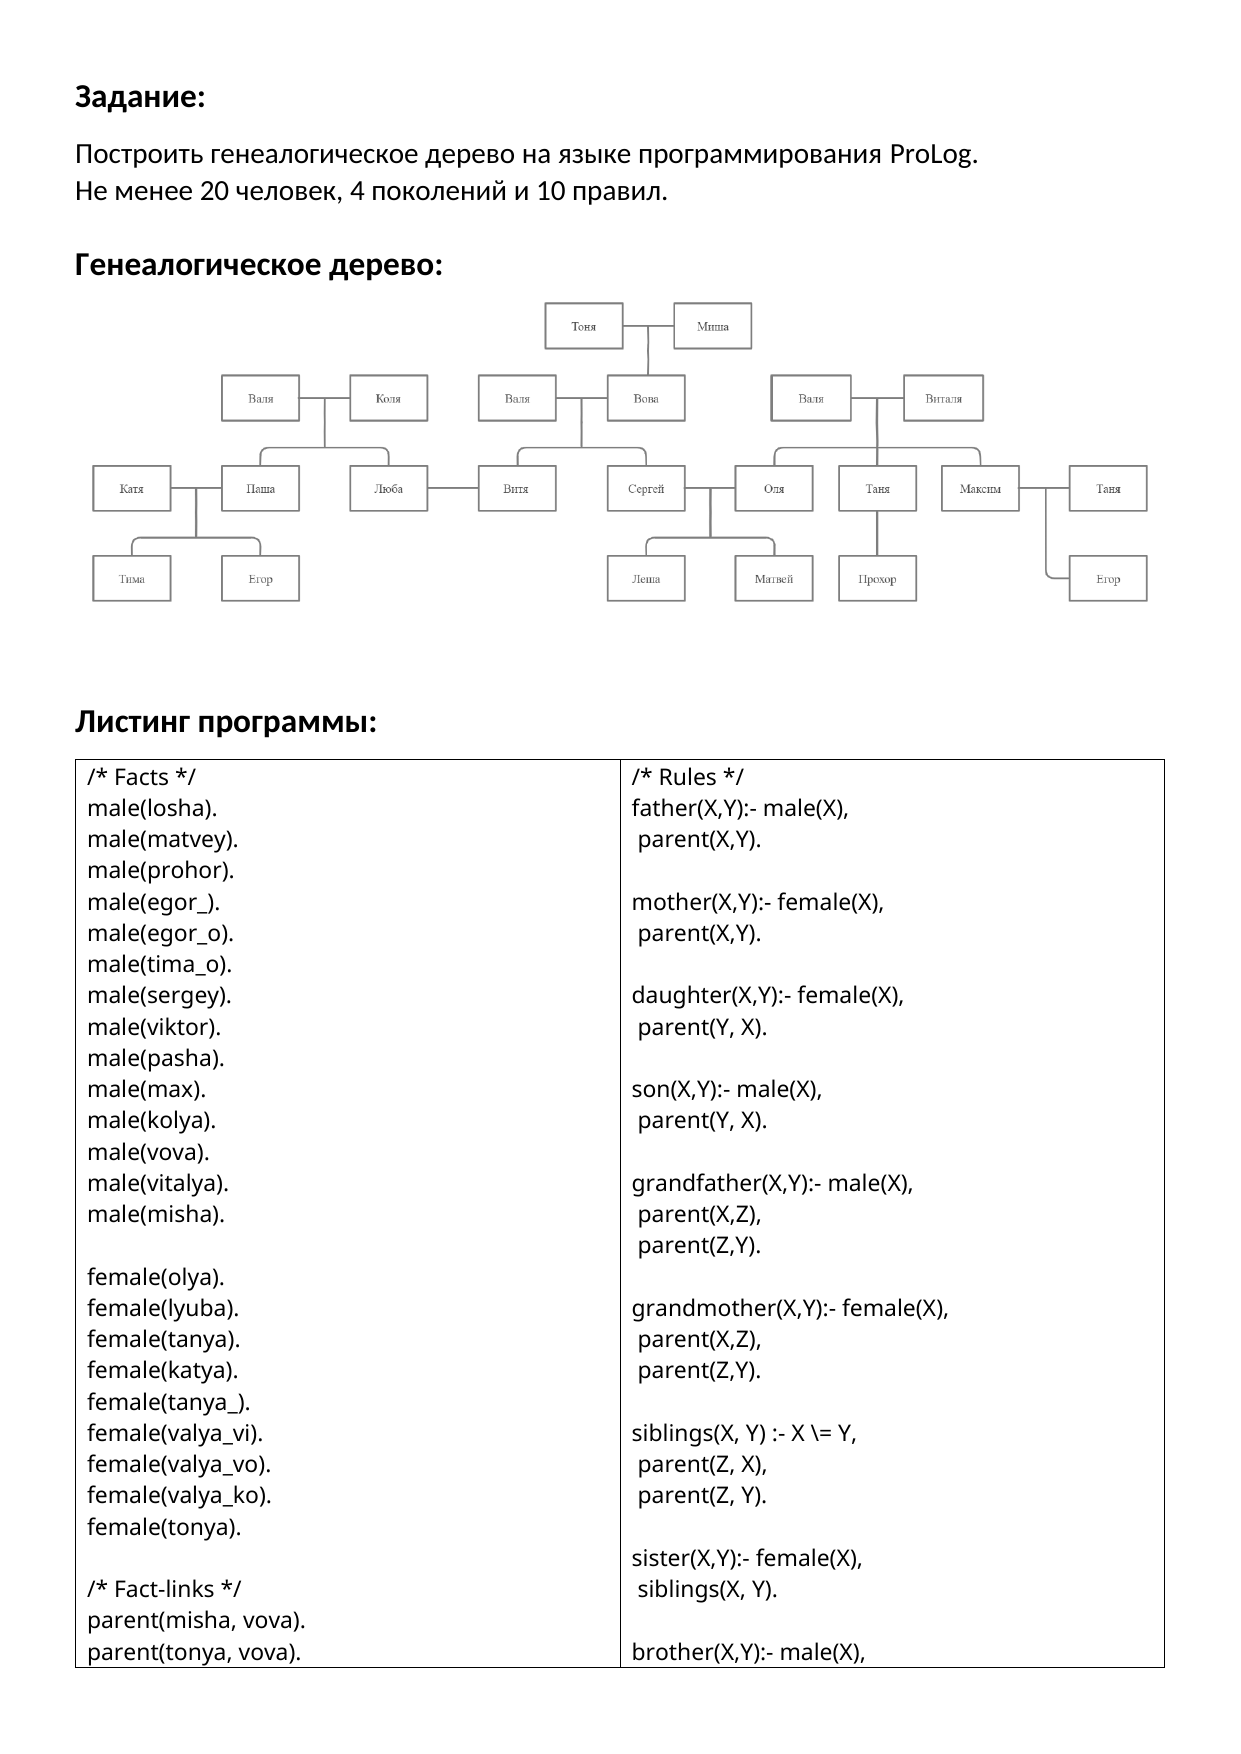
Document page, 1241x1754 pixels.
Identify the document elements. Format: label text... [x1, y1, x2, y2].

text Построить генеалогическое дерево на языке программирования ProLog. Не менее 20 человек, 4 поколений и 10 правил. [75, 135, 1165, 208]
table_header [621, 760, 1164, 1667]
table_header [76, 760, 620, 1667]
picture [75, 285, 1164, 619]
text Задание: [75, 75, 1165, 116]
text Листинг программы: [75, 699, 1165, 740]
